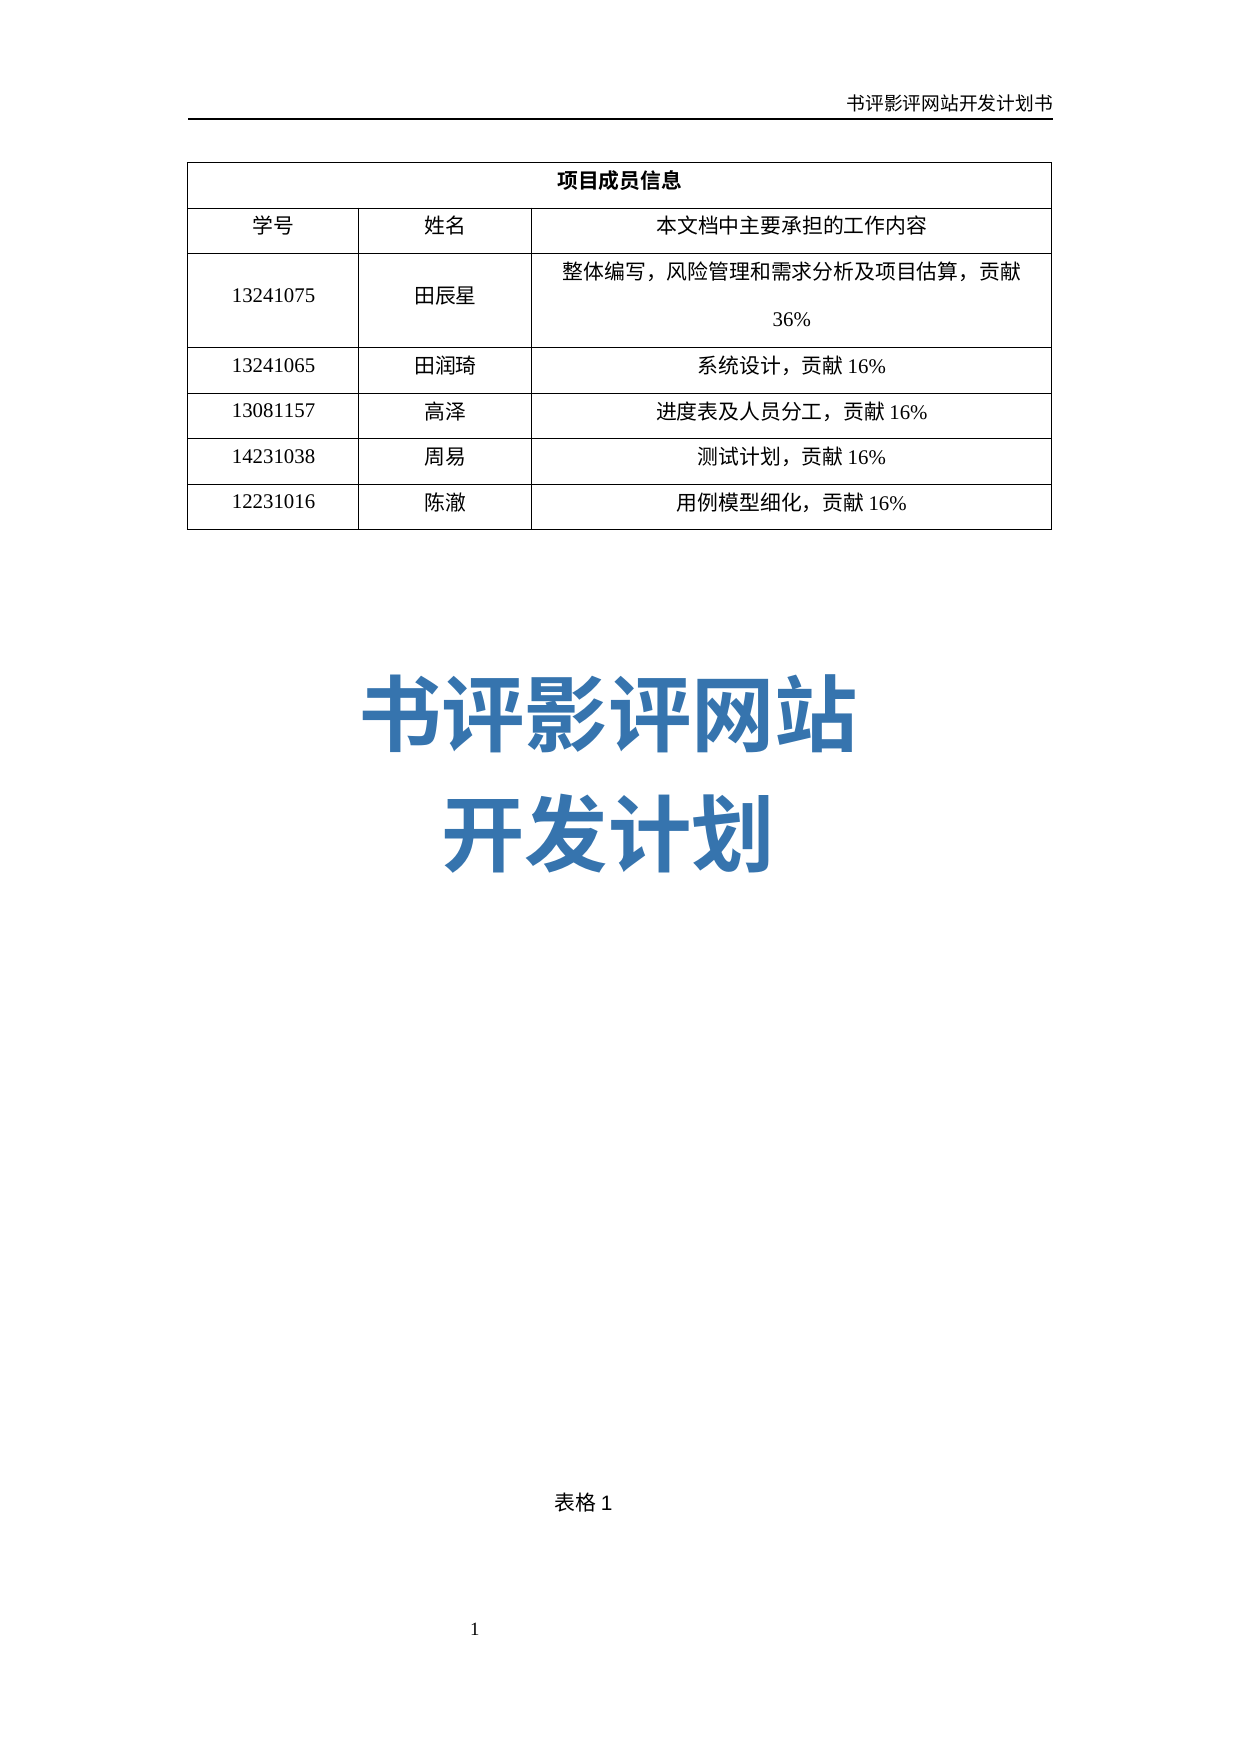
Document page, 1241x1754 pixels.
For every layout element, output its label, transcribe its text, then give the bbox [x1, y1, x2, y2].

table_cell 12231016 [188, 485, 358, 529]
table_cell 田润琦 [359, 348, 531, 393]
text 表格 1 [554, 1487, 612, 1517]
table_cell 本文档中主要承担的工作内容 [532, 209, 1051, 253]
table_cell 13241075 [188, 254, 358, 347]
table_cell 14231038 [188, 439, 358, 484]
table_header 项目成员信息 [188, 163, 1051, 207]
table_cell 13241065 [188, 348, 358, 393]
table_cell 高泽 [359, 394, 531, 438]
table_cell 测试计划，贡献16% [532, 439, 1051, 484]
table_cell 周易 [359, 439, 531, 484]
table_cell 13081157 [188, 394, 358, 438]
table_cell 整体编写，风险管理和需求分析及项目估算，贡献36% [532, 254, 1051, 347]
table_cell 姓名 [359, 209, 531, 253]
table_cell 用例模型细化，贡献16% [532, 485, 1051, 529]
table_cell 系统设计，贡献16% [532, 348, 1051, 393]
table_cell 陈澈 [359, 485, 531, 529]
table_cell 学号 [188, 209, 358, 253]
table_cell 田辰星 [359, 254, 531, 347]
table_cell 进度表及人员分工，贡献16% [532, 394, 1051, 438]
